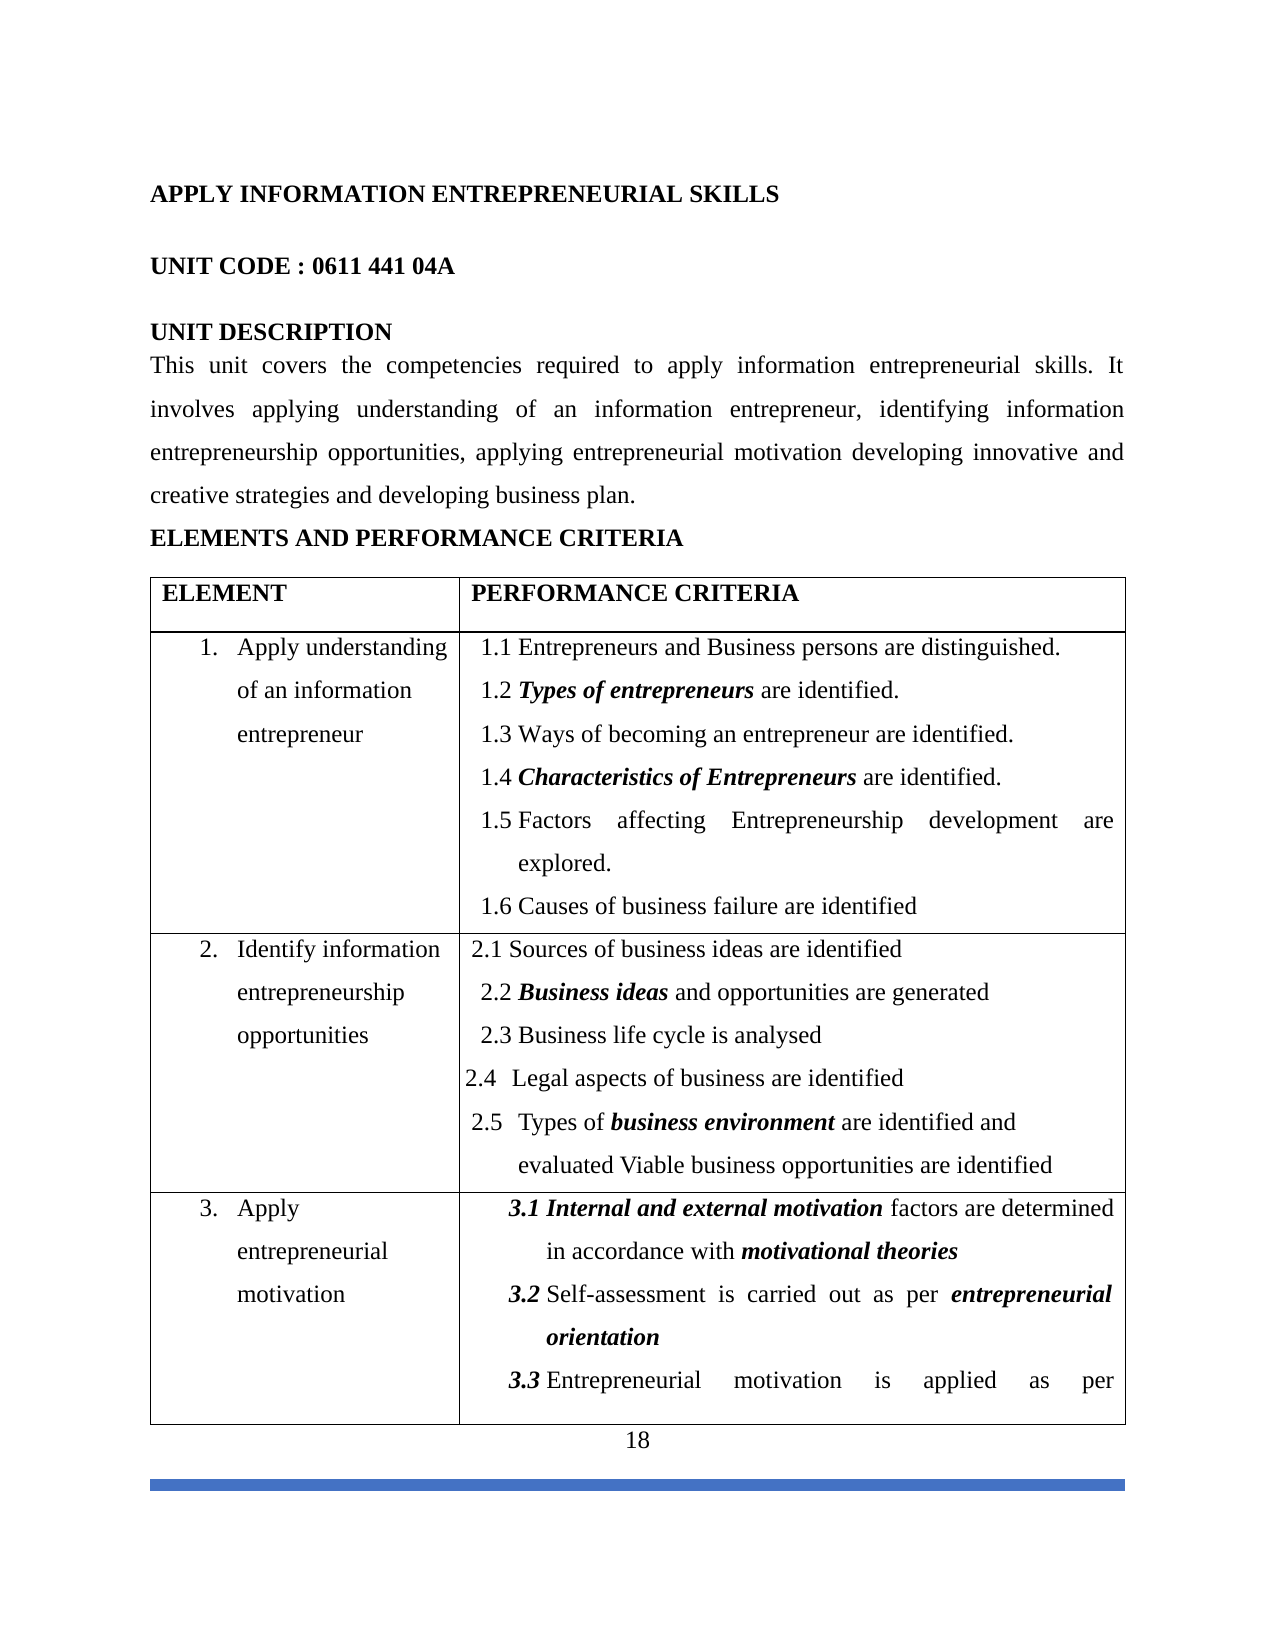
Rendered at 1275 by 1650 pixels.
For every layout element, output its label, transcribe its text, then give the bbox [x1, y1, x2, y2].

table_header ELEMENT [151, 578, 459, 631]
table_cell Entrepreneurs and Business persons are distinguished. Types of entrepreneurs are identified. Ways of becoming an entrepreneur are identified. Characteristics of Entrepreneurs are identified. Factors affecting Entrepreneurship development are explored. Causes of business failure are identified [460, 633, 1125, 933]
text UNIT CODE : 0611 441 04A [150, 251, 1125, 280]
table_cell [460, 1193, 1125, 1424]
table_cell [151, 1193, 459, 1424]
text ELEMENTS AND PERFORMANCE CRITERIA [150, 523, 1125, 552]
text UNIT DESCRIPTION [150, 317, 1125, 346]
table_header PERFORMANCE CRITERIA [460, 578, 1125, 631]
table_cell Identify information entrepreneurship opportunities [151, 934, 459, 1192]
table_cell Apply understanding of an information entrepreneur [151, 633, 459, 933]
subtitle APPLY INFORMATION ENTREPRENEURIAL SKILLS [150, 179, 1125, 208]
table_cell Sources of business ideas are identified Business ideas and opportunities are generated Business life cycle is analysed Legal aspects of business are identified Types of business environment are identified and evaluated Viable business opportunities are identified [460, 934, 1125, 1192]
text This unit covers the competencies required to apply information entrepreneurial skills. It involves applying understanding of an information entrepreneur, identifying information entrepreneurship opportunities, applying entrepreneurial motivation developing innovative and creative strategies and developing business plan. [150, 351, 1125, 509]
